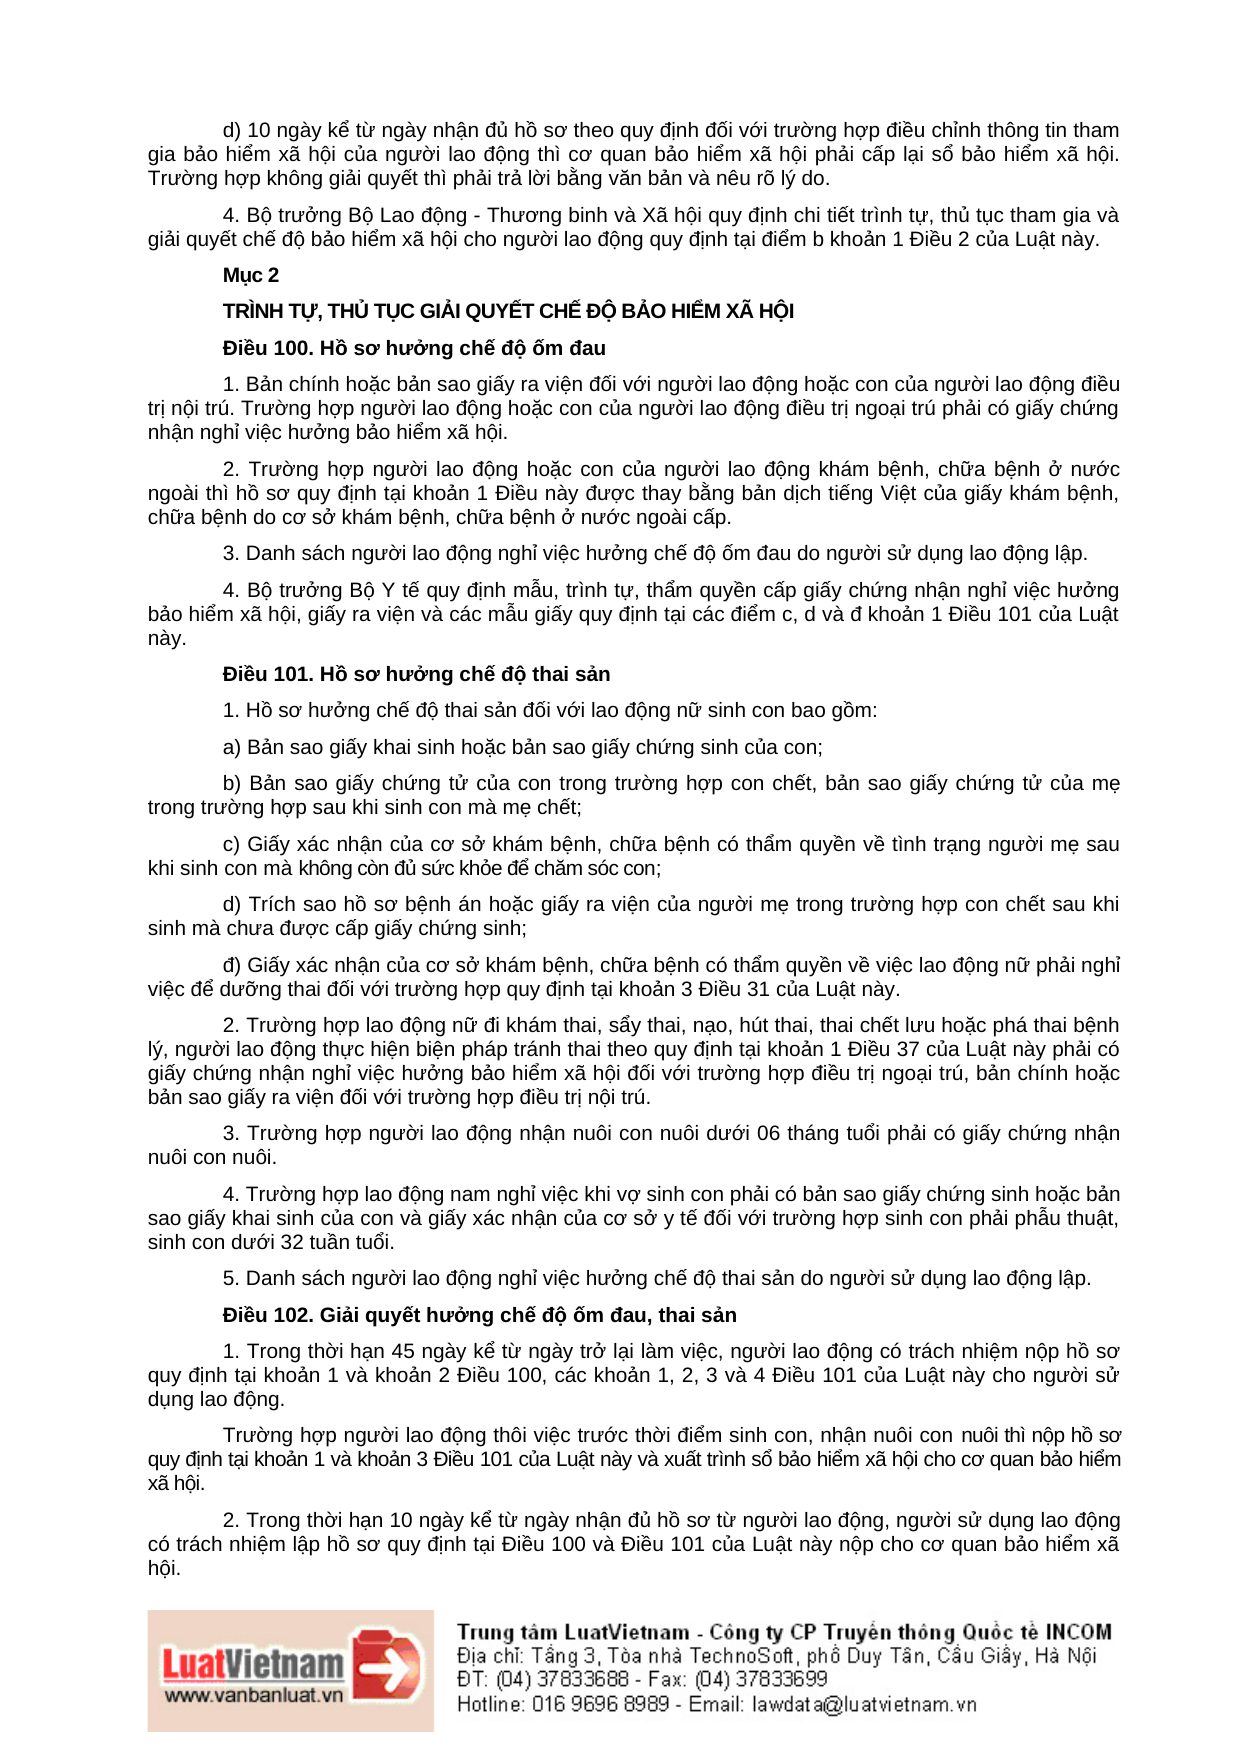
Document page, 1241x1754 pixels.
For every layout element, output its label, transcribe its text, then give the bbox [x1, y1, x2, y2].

text 4. Trường hợp lao động nam nghỉ việc khi vợ sinh con phải có bản sao giấy chứng sinh hoặc bản sao giấy khai sinh của con và giấy xác nhận của cơ sở y tế đối với trường hợp sinh con phải phẫu thuật, sinh con dưới 32 tuần tuổi. [148, 1182, 1122, 1253]
text 1. Hồ sơ hưởng chế độ thai sản đối với lao động nữ sinh con bao gồm: [148, 698, 1122, 722]
text 5. Danh sách người lao động nghỉ việc hưởng chế độ thai sản do người sử dụng lao động lập. [148, 1266, 1122, 1290]
text c) Giấy xác nhận của cơ sở khám bệnh, chữa bệnh có thẩm quyền về tình trạng người mẹ sau khi sinh con mà không còn đủ sức khỏe để chăm sóc con; [148, 832, 1122, 879]
text Trường hợp người lao động thôi việc trước thời điểm sinh con, nhận nuôi con nuôi thì nộp hồ sơ quy định tại khoản 1 và khoản 3 Điều 101 của Luật này và xuất trình sổ bảo hiểm xã hội cho cơ quan bảo hiểm xã hội. [148, 1423, 1122, 1495]
text 1. Bản chính hoặc bản sao giấy ra viện đối với người lao động hoặc con của người lao động điều trị nội trú. Trường hợp người lao động hoặc con của người lao động điều trị ngoại trú phải có giấy chứng nhận nghỉ việc hưởng bảo hiểm xã hội. [148, 372, 1122, 444]
text 4. Bộ trưởng Bộ Lao động - Thương binh và Xã hội quy định chi tiết trình tự, thủ tục tham gia và giải quyết chế độ bảo hiểm xã hội cho người lao động quy định tại điểm b khoản 1 Điều 2 của Luật này. [148, 202, 1122, 250]
text 2. Trường hợp lao động nữ đi khám thai, sẩy thai, nạo, hút thai, thai chết lưu hoặc phá thai bệnh lý, người lao động thực hiện biện pháp tránh thai theo quy định tại khoản 1 Điều 37 của Luật này phải có giấy chứng nhận nghỉ việc hưởng bảo hiểm xã hội đối với trường hợp điều trị ngoại trú, bản chính hoặc bản sao giấy ra viện đối với trường hợp điều trị nội trú. [148, 1013, 1122, 1109]
text 2. Trong thời hạn 10 ngày kể từ ngày nhận đủ hồ sơ từ người lao động, người sử dụng lao động có trách nhiệm lập hồ sơ quy định tại Điều 100 và Điều 101 của Luật này nộp cho cơ quan bảo hiểm xã hội. [148, 1508, 1122, 1579]
text đ) Giấy xác nhận của cơ sở khám bệnh, chữa bệnh có thẩm quyền về việc lao động nữ phải nghỉ việc để dưỡng thai đối với trường hợp quy định tại khoản 3 Điều 31 của Luật này. [148, 952, 1122, 1000]
text 3. Danh sách người lao động nghỉ việc hưởng chế độ ốm đau do người sử dụng lao động lập. [148, 541, 1122, 565]
text d) Trích sao hồ sơ bệnh án hoặc giấy ra viện của người mẹ trong trường hợp con chết sau khi sinh mà chưa được cấp giấy chứng sinh; [148, 892, 1122, 940]
picture [147, 1610, 1122, 1732]
text Điều 102. Giải quyết hưởng chế độ ốm đau, thai sản [148, 1302, 1122, 1326]
text 4. Bộ trưởng Bộ Y tế quy định mẫu, trình tự, thẩm quyền cấp giấy chứng nhận nghỉ việc hưởng bảo hiểm xã hội, giấy ra viện và các mẫu giấy quy định tại các điểm c, d và đ khoản 1 Điều 101 của Luật này. [148, 577, 1122, 649]
text b) Bản sao giấy chứng tử của con trong trường hợp con chết, bản sao giấy chứng tử của mẹ trong trường hợp sau khi sinh con mà mẹ chết; [148, 771, 1122, 819]
text a) Bản sao giấy khai sinh hoặc bản sao giấy chứng sinh của con; [148, 735, 1122, 759]
text d) 10 ngày kể từ ngày nhận đủ hồ sơ theo quy định đối với trường hợp điều chỉnh thông tin tham gia bảo hiểm xã hội của người lao động thì cơ quan bảo hiểm xã hội phải cấp lại sổ bảo hiểm xã hội. Trường hợp không giải quyết thì phải trả lời bằng văn bản và nêu rõ lý do. [148, 118, 1122, 190]
text 1. Trong thời hạn 45 ngày kể từ ngày trở lại làm việc, người lao động có trách nhiệm nộp hồ sơ quy định tại khoản 1 và khoản 2 Điều 100, các khoản 1, 2, 3 và 4 Điều 101 của Luật này cho người sử dụng lao động. [148, 1339, 1122, 1411]
text TRÌNH TỰ, THỦ TỤC GIẢI QUYẾT CHẾ ĐỘ BẢO HIỂM XÃ HỘI [148, 299, 1122, 323]
text 2. Trường hợp người lao động hoặc con của người lao động khám bệnh, chữa bệnh ở nước ngoài thì hồ sơ quy định tại khoản 1 Điều này được thay bằng bản dịch tiếng Việt của giấy khám bệnh, chữa bệnh do cơ sở khám bệnh, chữa bệnh ở nước ngoài cấp. [148, 457, 1122, 528]
text Điều 100. Hồ sơ hưởng chế độ ốm đau [148, 336, 1122, 360]
text Mục 2 [148, 263, 1122, 287]
text Điều 101. Hồ sơ hưởng chế độ thai sản [148, 662, 1122, 686]
text 3. Trường hợp người lao động nhận nuôi con nuôi dưới 06 tháng tuổi phải có giấy chứng nhận nuôi con nuôi. [148, 1121, 1122, 1169]
